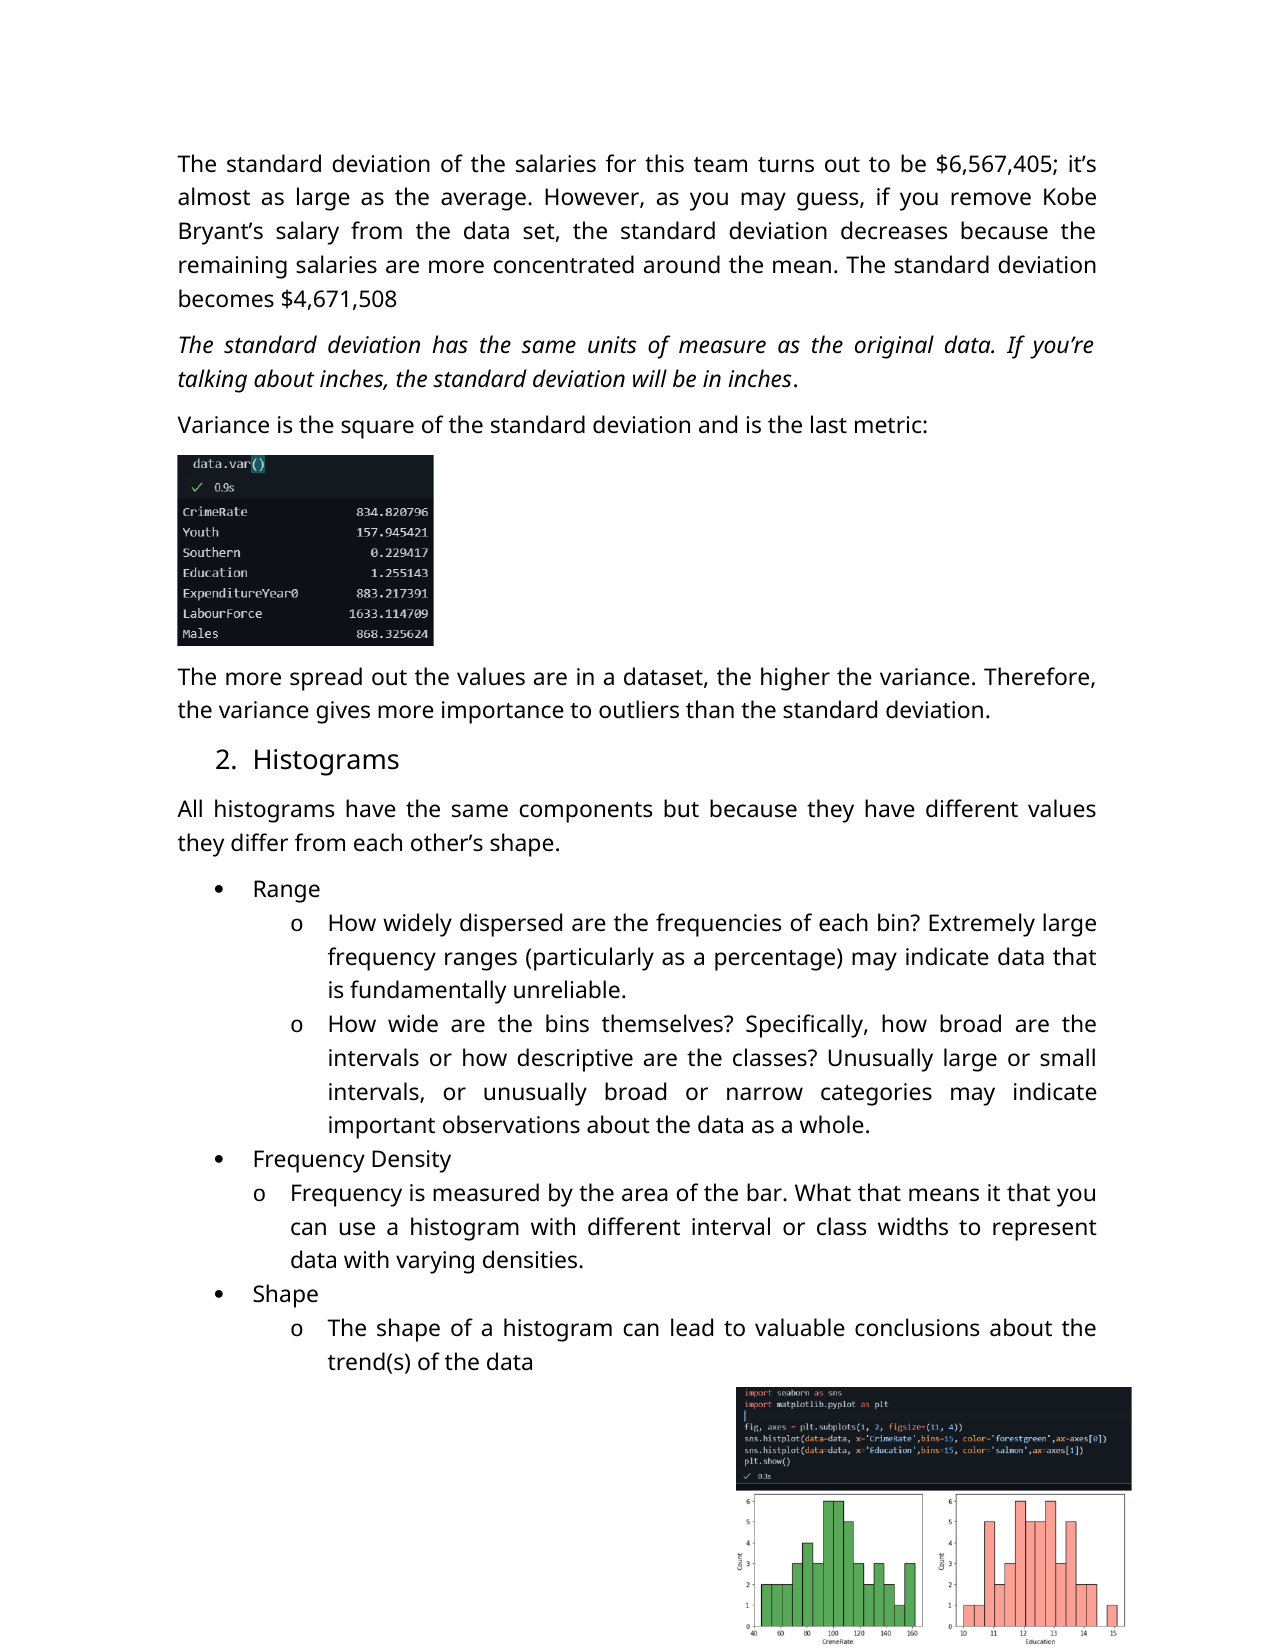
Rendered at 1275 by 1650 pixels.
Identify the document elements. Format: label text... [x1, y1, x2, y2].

list How widely dispersed are the frequencies of each bin? Extremely large frequency ranges (particularly as a percentage) may indicate data that is fundamentally unreliable. [290, 907, 1098, 1005]
list Range [215, 873, 1098, 904]
text All histograms have the same components but because they have different values they differ from each other’s shape. [177, 793, 1098, 858]
text Variance is the square of the standard deviation and is the last metric: [177, 409, 1098, 440]
list Shape [215, 1278, 1098, 1309]
text The standard deviation of the salaries for this team turns out to be $6,567,405; it’s almost as large as the average. However, as you may guess, if you remove Kobe Bryant’s salary from the data set, the standard deviation decreases because the remaining salaries are more concentrated around the mean. The standard deviation becomes $4,671,508 [177, 148, 1098, 314]
text The standard deviation has the same units of measure as the original data. If you’re talking about inches, the standard deviation will be in inches. [177, 329, 1098, 394]
picture [177, 455, 434, 646]
list Frequency is measured by the area of the bar. What that means it that you can use a histogram with different interval or class widths to represent data with varying densities. [252, 1177, 1098, 1276]
list Frequency Density [215, 1143, 1098, 1174]
picture [736, 1387, 1132, 1650]
list The shape of a histogram can lead to valuable conclusions about the trend(s) of the data [290, 1312, 1098, 1377]
text The more spread out the values are in a dataset, the higher the variance. Therefore, the variance gives more importance to outliers than the standard deviation. [177, 661, 1098, 726]
subtitle Histograms [215, 741, 1098, 777]
list How wide are the bins themselves? Specifically, how broad are the intervals or how descriptive are the classes? Unusually large or small intervals, or unusually broad or narrow categories may indicate important observations about the data as a whole. [290, 1008, 1098, 1141]
